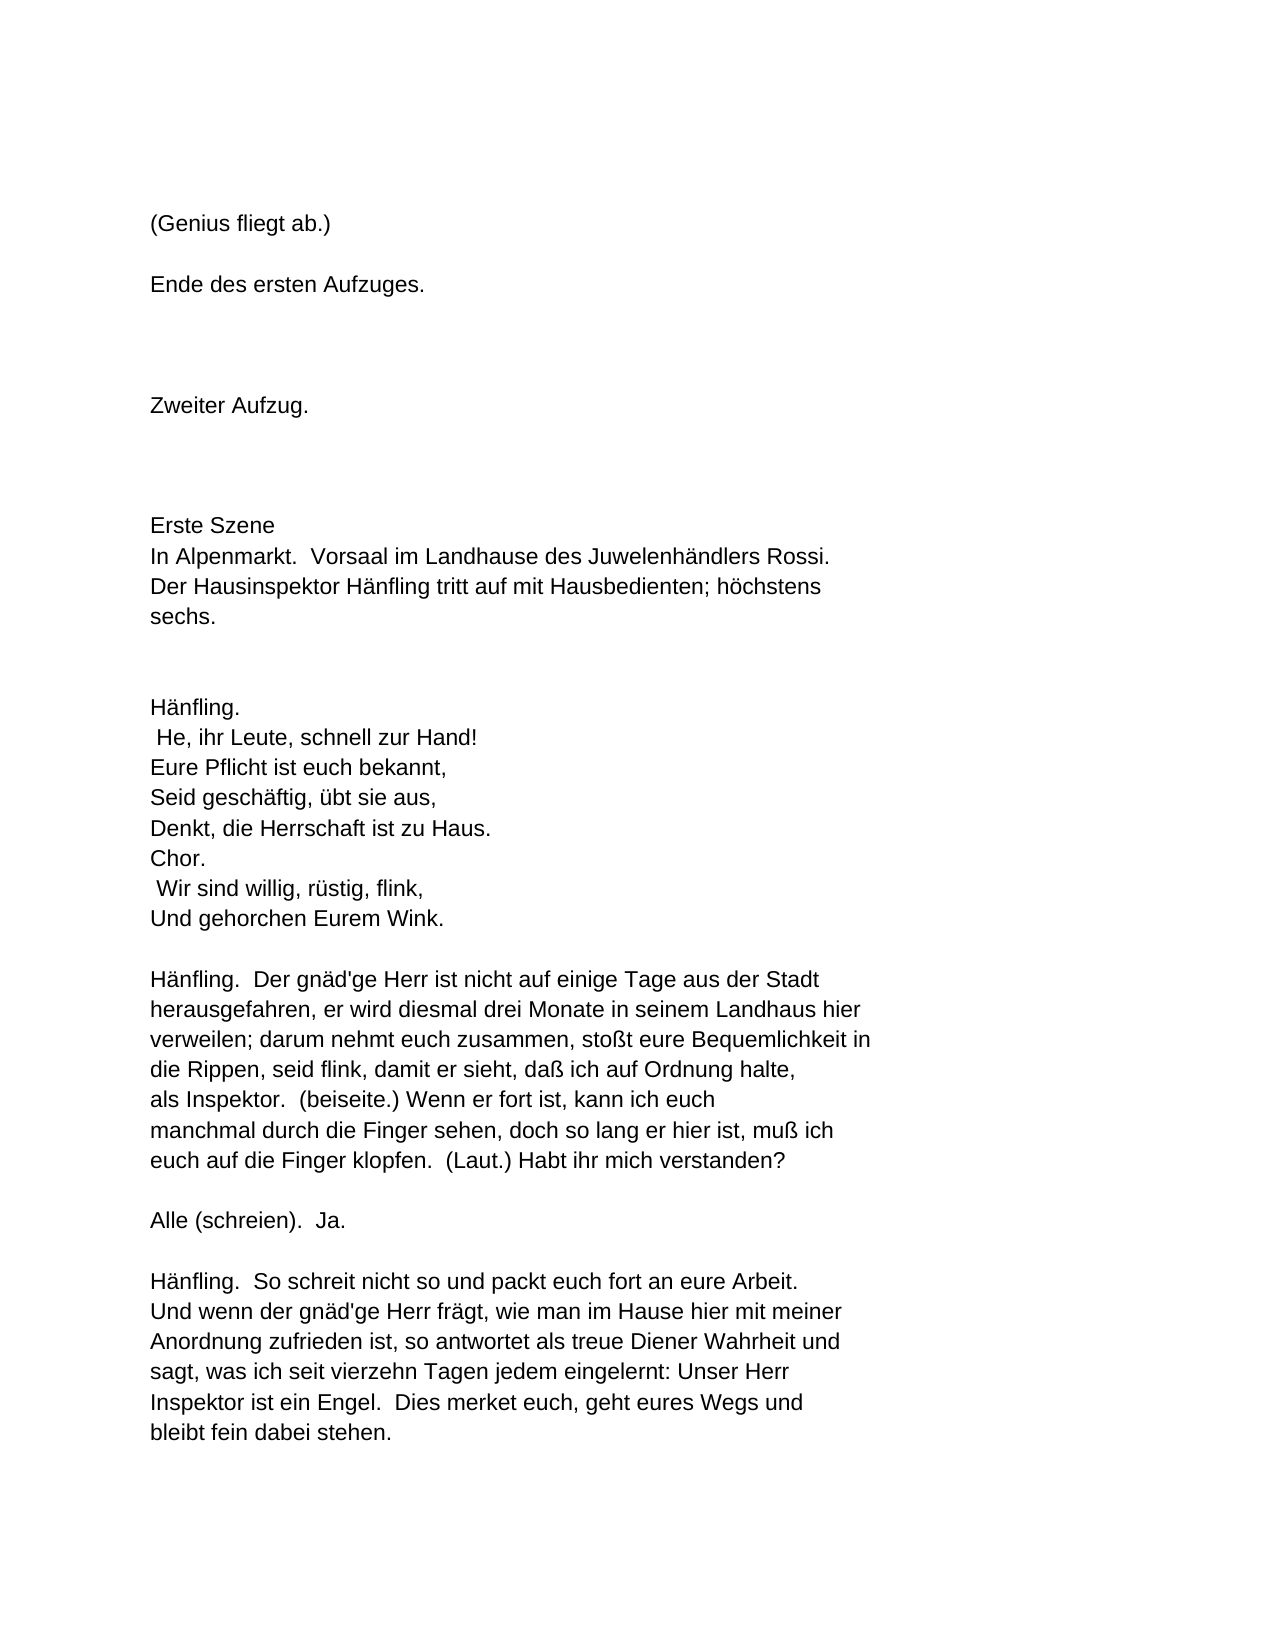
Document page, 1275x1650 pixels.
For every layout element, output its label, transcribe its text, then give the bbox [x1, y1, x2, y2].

text Zweiter Aufzug. [150, 392, 1125, 418]
text Alle (schreien). Ja. [150, 1207, 1125, 1234]
text Denkt, die Herrschaft ist zu Haus. [150, 814, 1125, 841]
text Hänfling. Der gnäd'ge Herr ist nicht auf einige Tage aus der Stadt [150, 966, 1125, 992]
text He, ihr Leute, schnell zur Hand! [150, 724, 1125, 750]
text Erste Szene [150, 512, 1125, 539]
text Inspektor ist ein Engel. Dies merket euch, geht eures Wegs und [150, 1388, 1125, 1415]
text die Rippen, seid flink, damit er sieht, daß ich auf Ordnung halte, [150, 1056, 1125, 1083]
text Hänfling. [150, 694, 1125, 720]
text Der Hausinspektor Hänfling tritt auf mit Hausbedienten; höchstens [150, 573, 1125, 599]
text Chor. [150, 845, 1125, 871]
text bleibt fein dabei stehen. [150, 1419, 1125, 1445]
text Eure Pflicht ist euch bekannt, [150, 754, 1125, 781]
text herausgefahren, er wird diesmal drei Monate in seinem Landhaus hier [150, 996, 1125, 1022]
text euch auf die Finger klopfen. (Laut.) Habt ihr mich verstanden? [150, 1147, 1125, 1173]
text In Alpenmarkt. Vorsaal im Landhause des Juwelenhändlers Rossi. [150, 543, 1125, 569]
text verweilen; darum nehmt euch zusammen, stoßt eure Bequemlichkeit in [150, 1026, 1125, 1052]
text Und gehorchen Eurem Wink. [150, 905, 1125, 932]
text Wir sind willig, rüstig, flink, [150, 875, 1125, 901]
text sagt, was ich seit vierzehn Tagen jedem eingelernt: Unser Herr [150, 1358, 1125, 1385]
text Und wenn der gnäd'ge Herr frägt, wie man im Hause hier mit meiner [150, 1298, 1125, 1324]
text als Inspektor. (beiseite.) Wenn er fort ist, kann ich euch [150, 1086, 1125, 1113]
text sechs. [150, 603, 1125, 629]
text Seid geschäftig, übt sie aus, [150, 784, 1125, 811]
text manchmal durch die Finger sehen, doch so lang er hier ist, muß ich [150, 1117, 1125, 1143]
text Ende des ersten Aufzuges. [150, 271, 1125, 297]
text (Genius fliegt ab.) [150, 210, 1125, 237]
text Anordnung zufrieden ist, so antwortet als treue Diener Wahrheit und [150, 1328, 1125, 1354]
text Hänfling. So schreit nicht so und packt euch fort an eure Arbeit. [150, 1268, 1125, 1294]
